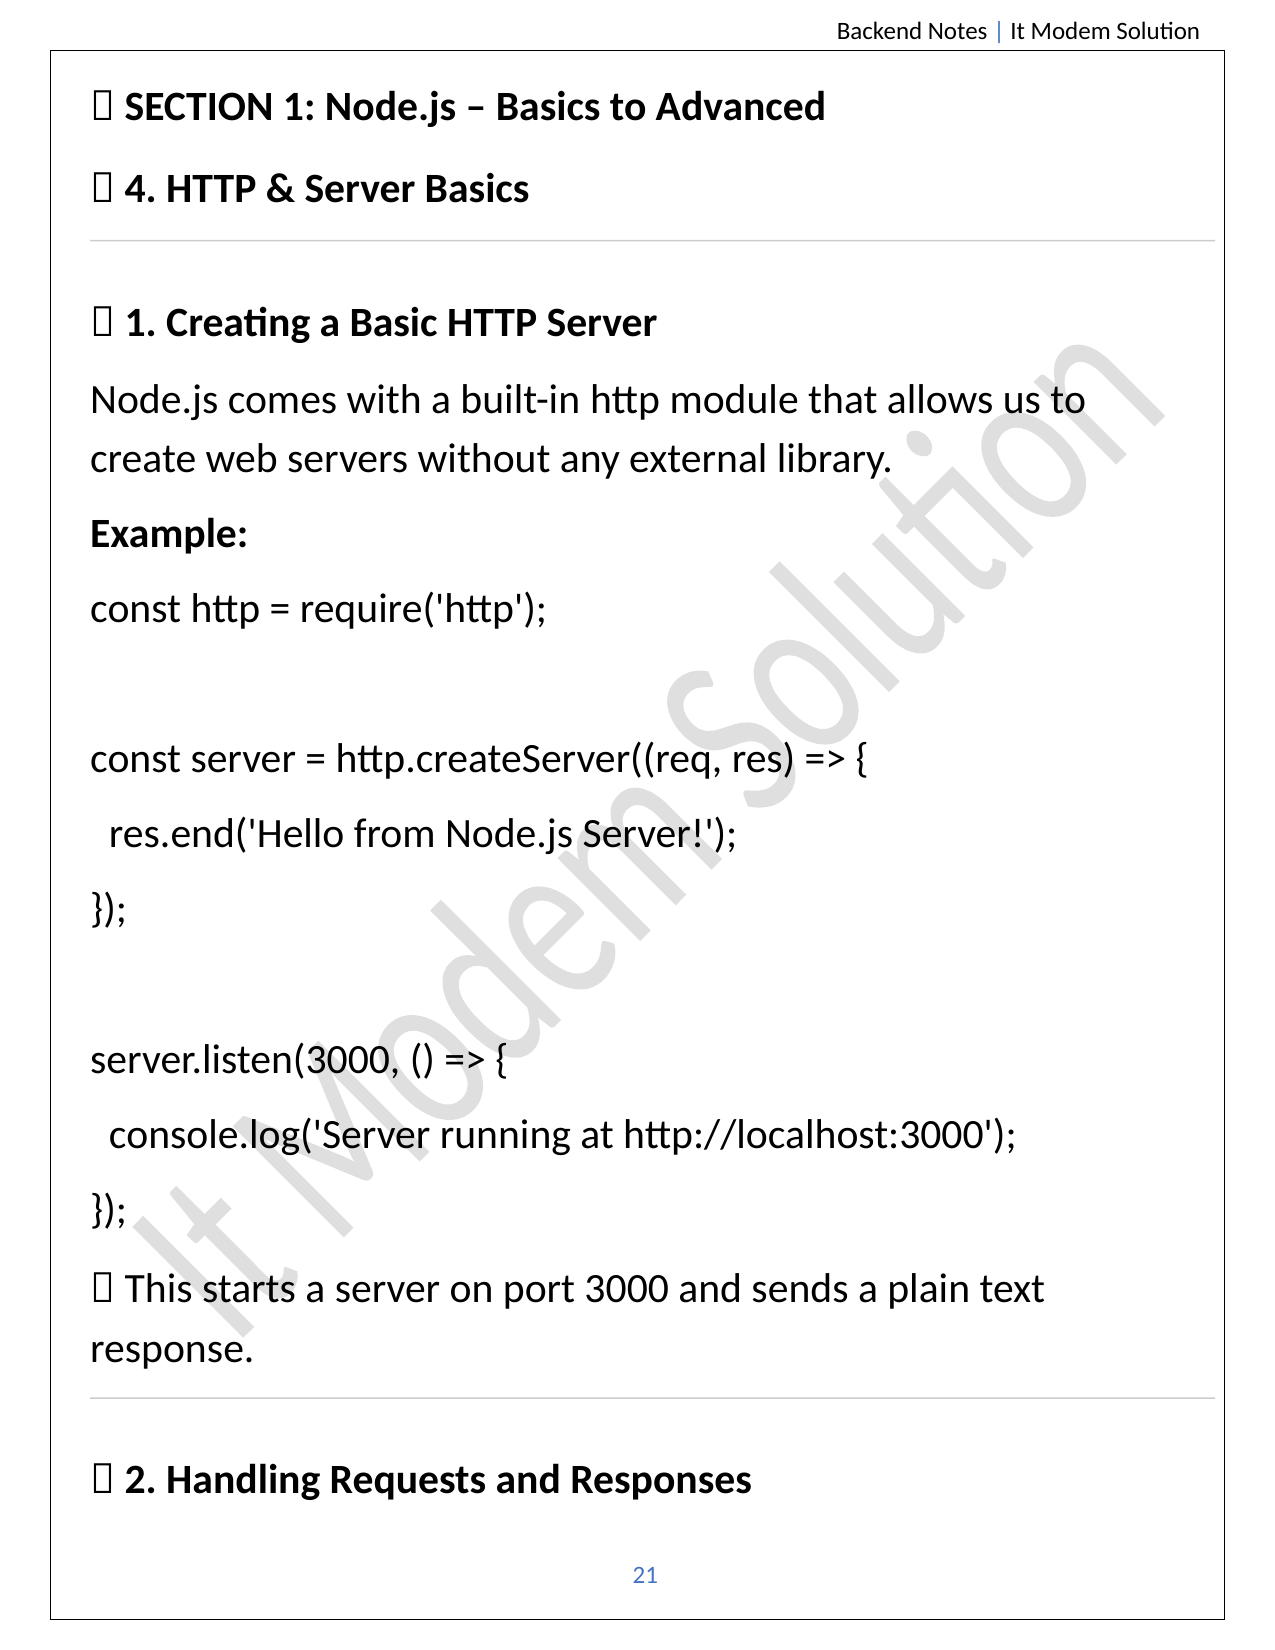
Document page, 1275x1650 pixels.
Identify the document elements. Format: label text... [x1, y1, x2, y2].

text Example: [90, 507, 1200, 558]
text server.listen(3000, () => { [90, 1033, 1200, 1083]
text res.end('Hello from Node.js Server!'); [90, 807, 1200, 858]
text Node.js comes with a built-in http module that allows us to create web servers without any external library. [90, 373, 1200, 483]
text ✅ 1. Creating a Basic HTTP Server [90, 291, 1200, 348]
text }); [90, 882, 1200, 933]
text ✅ 2. Handling Requests and Responses [90, 1449, 1200, 1506]
text 📘 4. HTTP & Server Basics [90, 158, 1200, 215]
text const http = require('http'); [90, 582, 1200, 633]
text 🔵 SECTION 1: Node.js – Basics to Advanced [90, 76, 1200, 133]
text }); [90, 1183, 1200, 1234]
text console.log('Server running at http://localhost:3000'); [90, 1108, 1200, 1158]
text const server = http.createServer((req, res) => { [90, 732, 1200, 783]
text ✅ This starts a server on port 3000 and sends a plain text response. [90, 1258, 1200, 1373]
